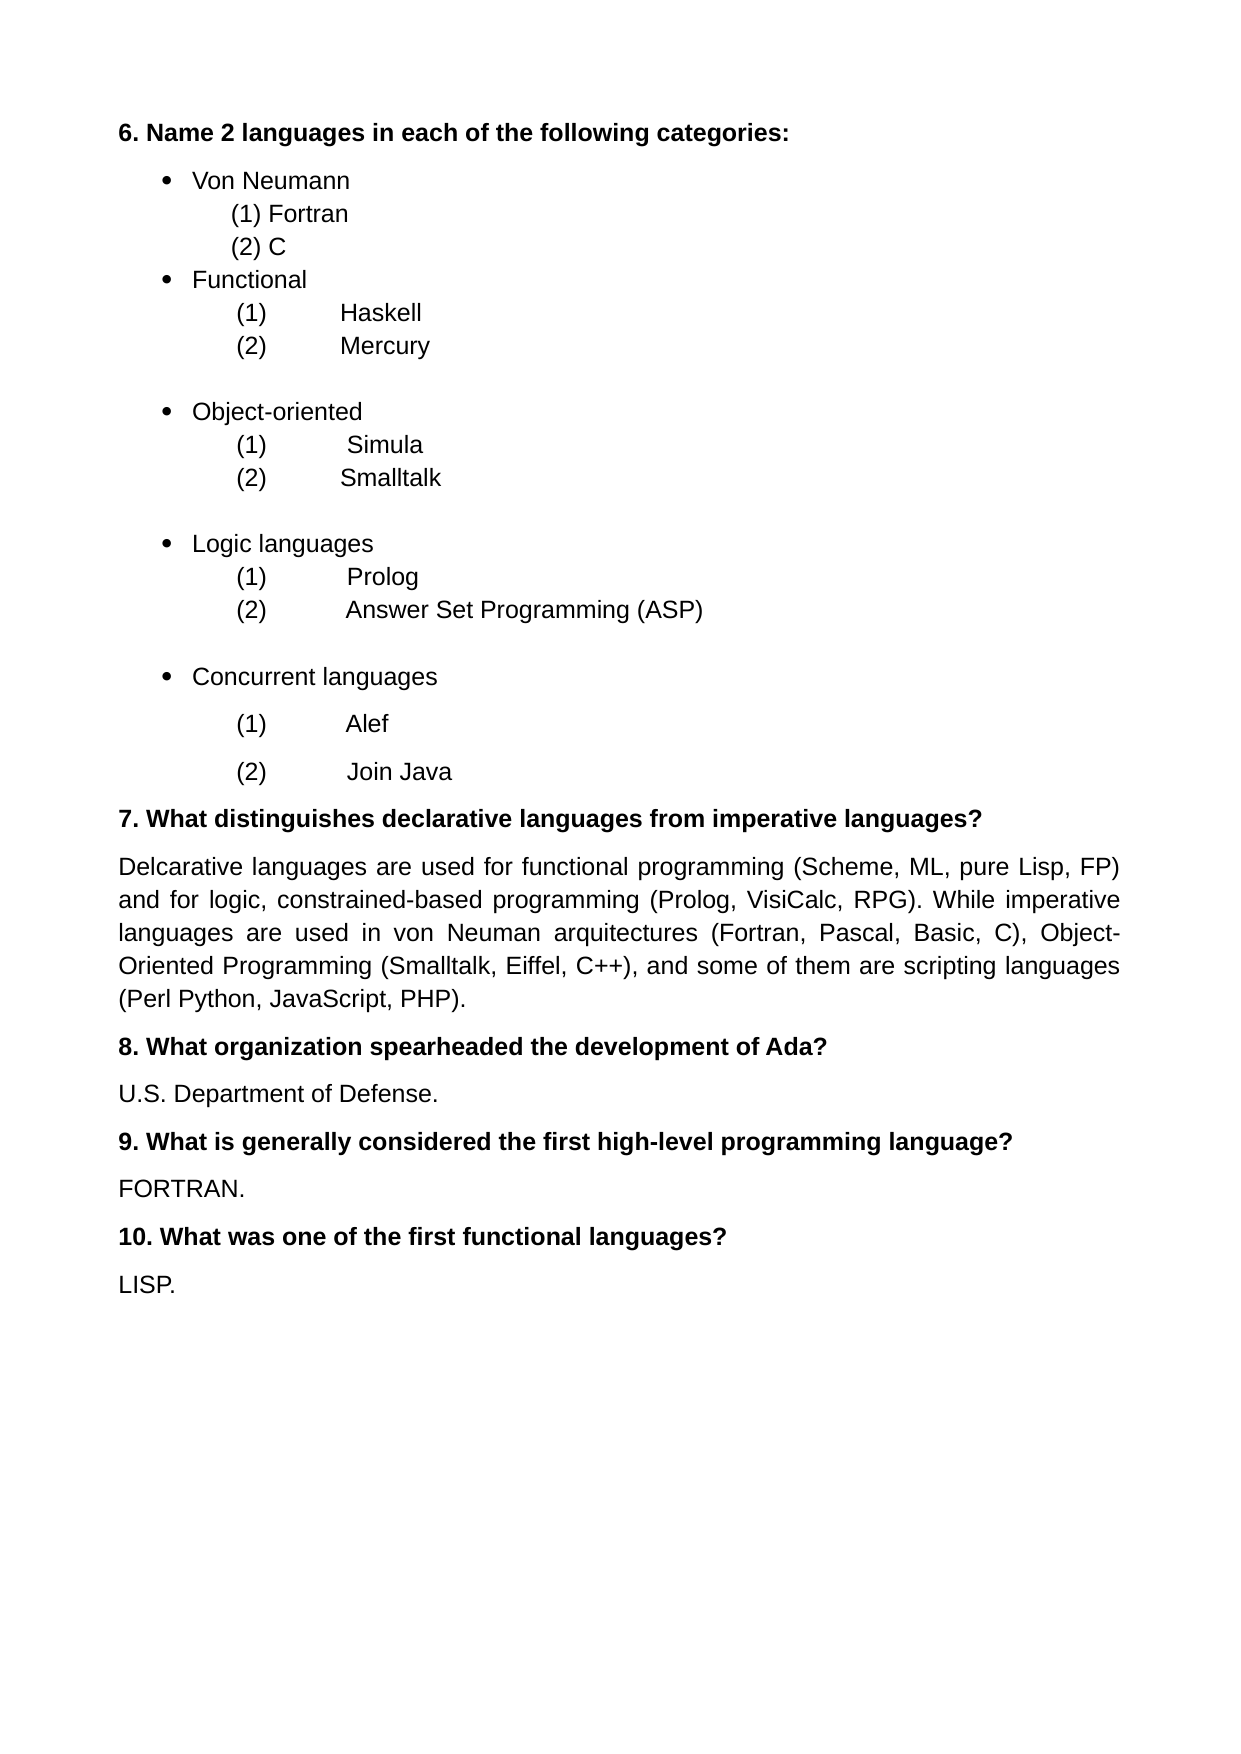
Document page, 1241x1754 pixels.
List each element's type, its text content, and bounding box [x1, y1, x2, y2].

list Logic languages [162, 529, 1122, 558]
list Smalltalk [236, 463, 1122, 492]
list Alef [236, 709, 1122, 738]
list Functional [162, 265, 1122, 294]
text 10. What was one of the first functional languages? [118, 1222, 1122, 1251]
list Join Java [236, 757, 1122, 786]
list Object-oriented [162, 397, 1122, 426]
list Prolog [236, 562, 1122, 591]
list Mercury [236, 331, 1122, 360]
text 6. Name 2 languages in each of the following categories: [118, 118, 1122, 147]
text LISP. [118, 1270, 1122, 1298]
text Delcarative languages are used for functional programming (Scheme, ML, pure Lisp, FP) and for logic, constrained-based programming (Prolog, VisiCalc, RPG). While imperative languages are used in von Neuman arquitectures (Fortran, Pascal, Basic, C), Object-Oriented Programming (Smalltalk, Eiffel, C++), and some of them are scripting languages (Perl Python, JavaScript, PHP). [118, 852, 1122, 1013]
list C [231, 232, 1122, 261]
text U.S. Department of Defense. [118, 1079, 1122, 1108]
text 8. What organization spearheaded the development of Ada? [118, 1032, 1122, 1060]
list Von Neumann [162, 166, 1122, 194]
text 9. What is generally considered the first high-level programming language? [118, 1127, 1122, 1156]
list Concurrent languages [162, 661, 1122, 690]
list Fortran [231, 199, 1122, 228]
text 7. What distinguishes declarative languages from imperative languages? [118, 804, 1122, 833]
list Haskell [236, 298, 1122, 327]
list Answer Set Programming (ASP) [236, 595, 1122, 624]
text FORTRAN. [118, 1174, 1122, 1203]
list Simula [236, 430, 1122, 459]
